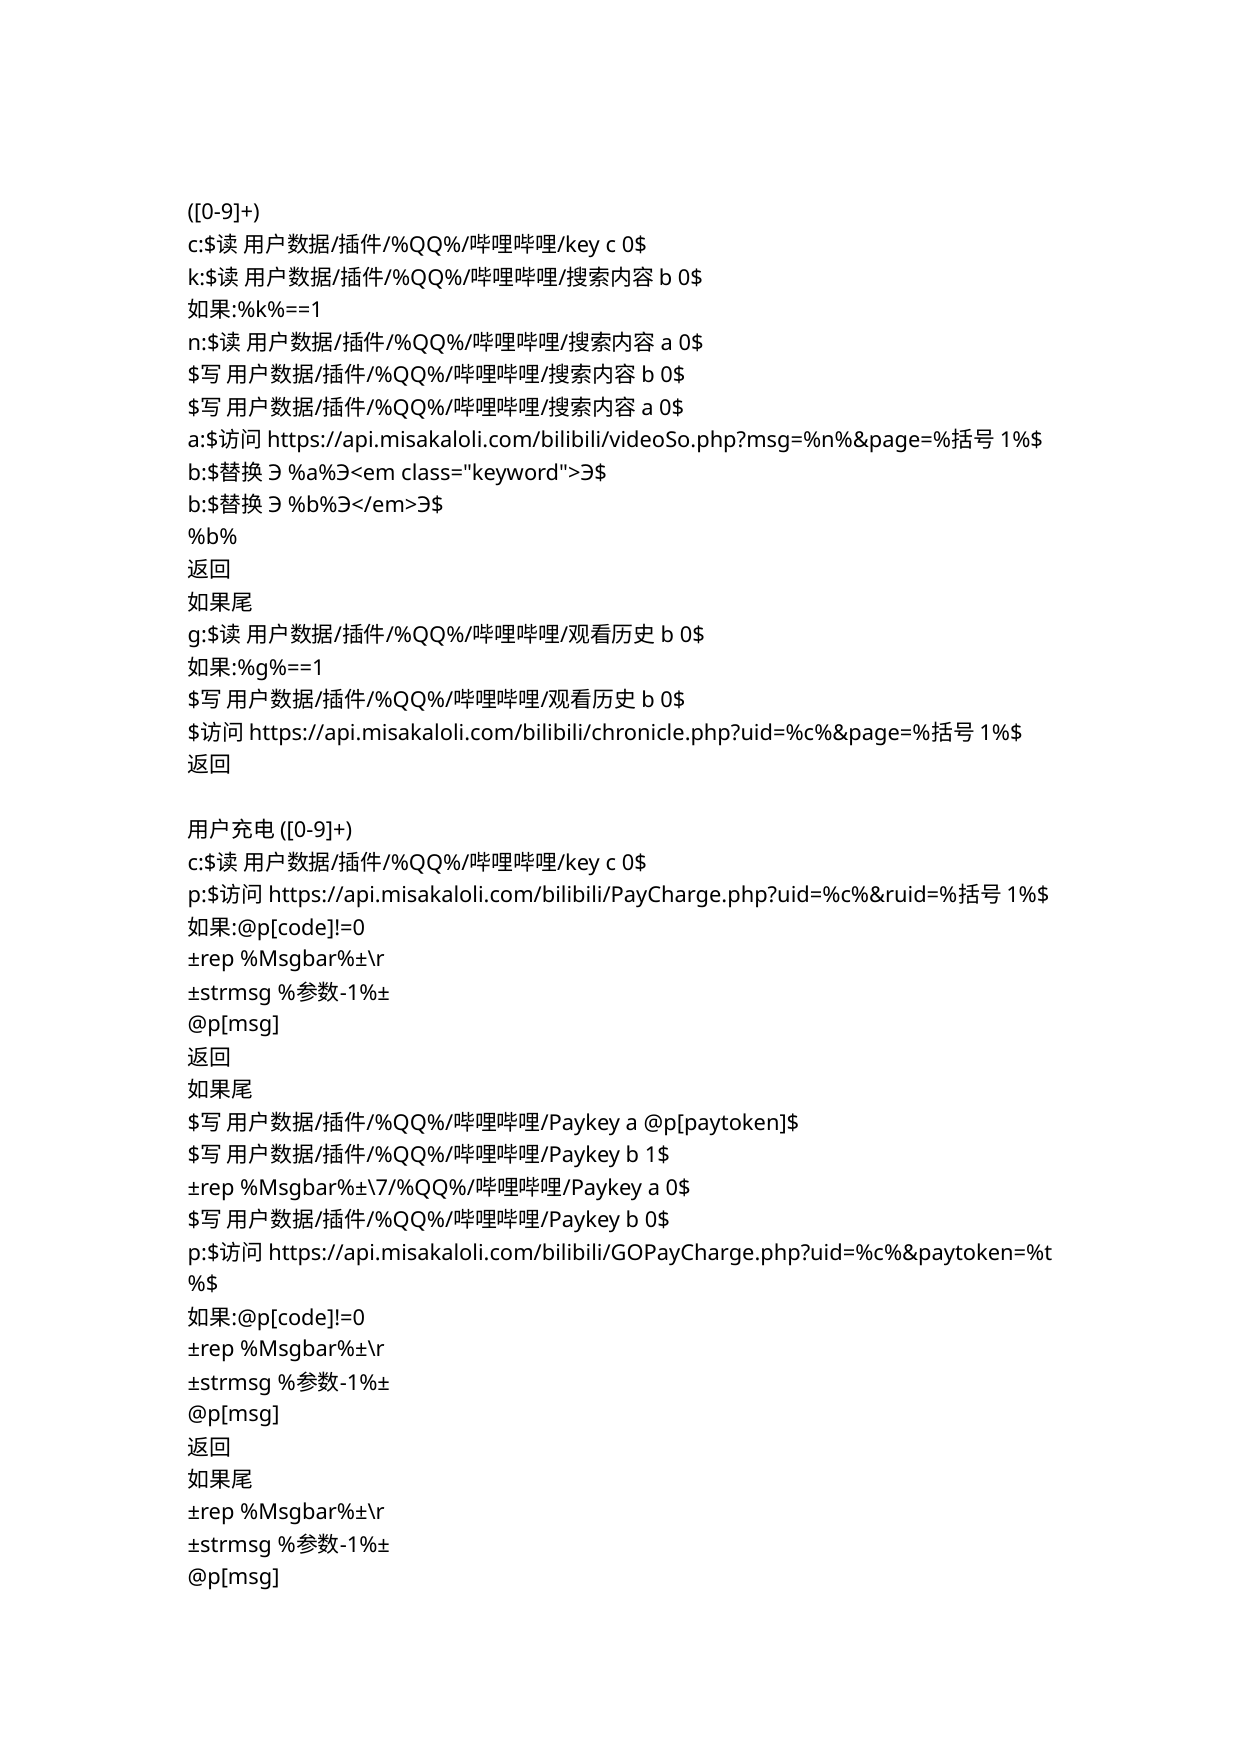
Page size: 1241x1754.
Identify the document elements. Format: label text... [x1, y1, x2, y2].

text n:$读 用户数据/插件/%QQ%/哔哩哔哩/搜索内容 a 0$ [187, 324, 1053, 357]
text $写 用户数据/插件/%QQ%/哔哩哔哩/观看历史 b 0$ [187, 682, 1053, 714]
text c:$读 用户数据/插件/%QQ%/哔哩哔哩/key c 0$ [187, 227, 1053, 259]
text $写 用户数据/插件/%QQ%/哔哩哔哩/搜索内容 a 0$ [187, 389, 1053, 422]
text k:$读 用户数据/插件/%QQ%/哔哩哔哩/搜索内容 b 0$ [187, 259, 1053, 292]
text 返回 [187, 747, 1053, 779]
text c:$读 用户数据/插件/%QQ%/哔哩哔哩/key c 0$ [187, 844, 1053, 877]
text 如果尾 [187, 1072, 1053, 1104]
text 如果:%k%==1 [187, 292, 1053, 324]
text 如果尾 [187, 1462, 1053, 1494]
text @p[msg] [187, 1007, 1053, 1039]
text $写 用户数据/插件/%QQ%/哔哩哔哩/搜索内容 b 0$ [187, 357, 1053, 389]
text 返回 [187, 1039, 1053, 1072]
text ([0-9]+) [187, 194, 1053, 227]
text @p[msg] [187, 1559, 1053, 1592]
text %b% [187, 519, 1053, 552]
text ±rep %Msgbar%±\7/%QQ%/哔哩哔哩/Paykey a 0$ [187, 1169, 1053, 1202]
text 如果:%g%==1 [187, 649, 1053, 682]
text 如果:@p[code]!=0 [187, 1299, 1053, 1332]
text 用户充电 ([0-9]+) [187, 812, 1053, 844]
text $写 用户数据/插件/%QQ%/哔哩哔哩/Paykey b 0$ [187, 1202, 1053, 1234]
text ±rep %Msgbar%±\r [187, 942, 1053, 974]
text @p[msg] [187, 1397, 1053, 1429]
text p:$访问 https://api.misakaloli.com/bilibili/GOPayCharge.php?uid=%c%&paytoken=%t%$ [187, 1234, 1053, 1299]
text ±strmsg %参数-1%± [187, 1364, 1053, 1397]
text ±strmsg %参数-1%± [187, 1527, 1053, 1559]
text 如果:@p[code]!=0 [187, 909, 1053, 942]
text ±rep %Msgbar%±\r [187, 1494, 1053, 1527]
text 如果尾 [187, 584, 1053, 617]
text a:$访问 https://api.misakaloli.com/bilibili/videoSo.php?msg=%n%&page=%括号1%$ [187, 422, 1053, 454]
text p:$访问 https://api.misakaloli.com/bilibili/PayCharge.php?uid=%c%&ruid=%括号1%$ [187, 877, 1053, 909]
text b:$替换 Э %a%Э<em class="keyword">Э$ [187, 454, 1053, 487]
text ±strmsg %参数-1%± [187, 974, 1053, 1007]
text 返回 [187, 1429, 1053, 1462]
text $写 用户数据/插件/%QQ%/哔哩哔哩/Paykey a @p[paytoken]$ [187, 1104, 1053, 1137]
text b:$替换 Э %b%Э</em>Э$ [187, 487, 1053, 519]
text ±rep %Msgbar%±\r [187, 1332, 1053, 1364]
text 返回 [187, 552, 1053, 584]
text $访问 https://api.misakaloli.com/bilibili/chronicle.php?uid=%c%&page=%括号1%$ [187, 714, 1053, 747]
text $写 用户数据/插件/%QQ%/哔哩哔哩/Paykey b 1$ [187, 1137, 1053, 1169]
text g:$读 用户数据/插件/%QQ%/哔哩哔哩/观看历史 b 0$ [187, 617, 1053, 649]
